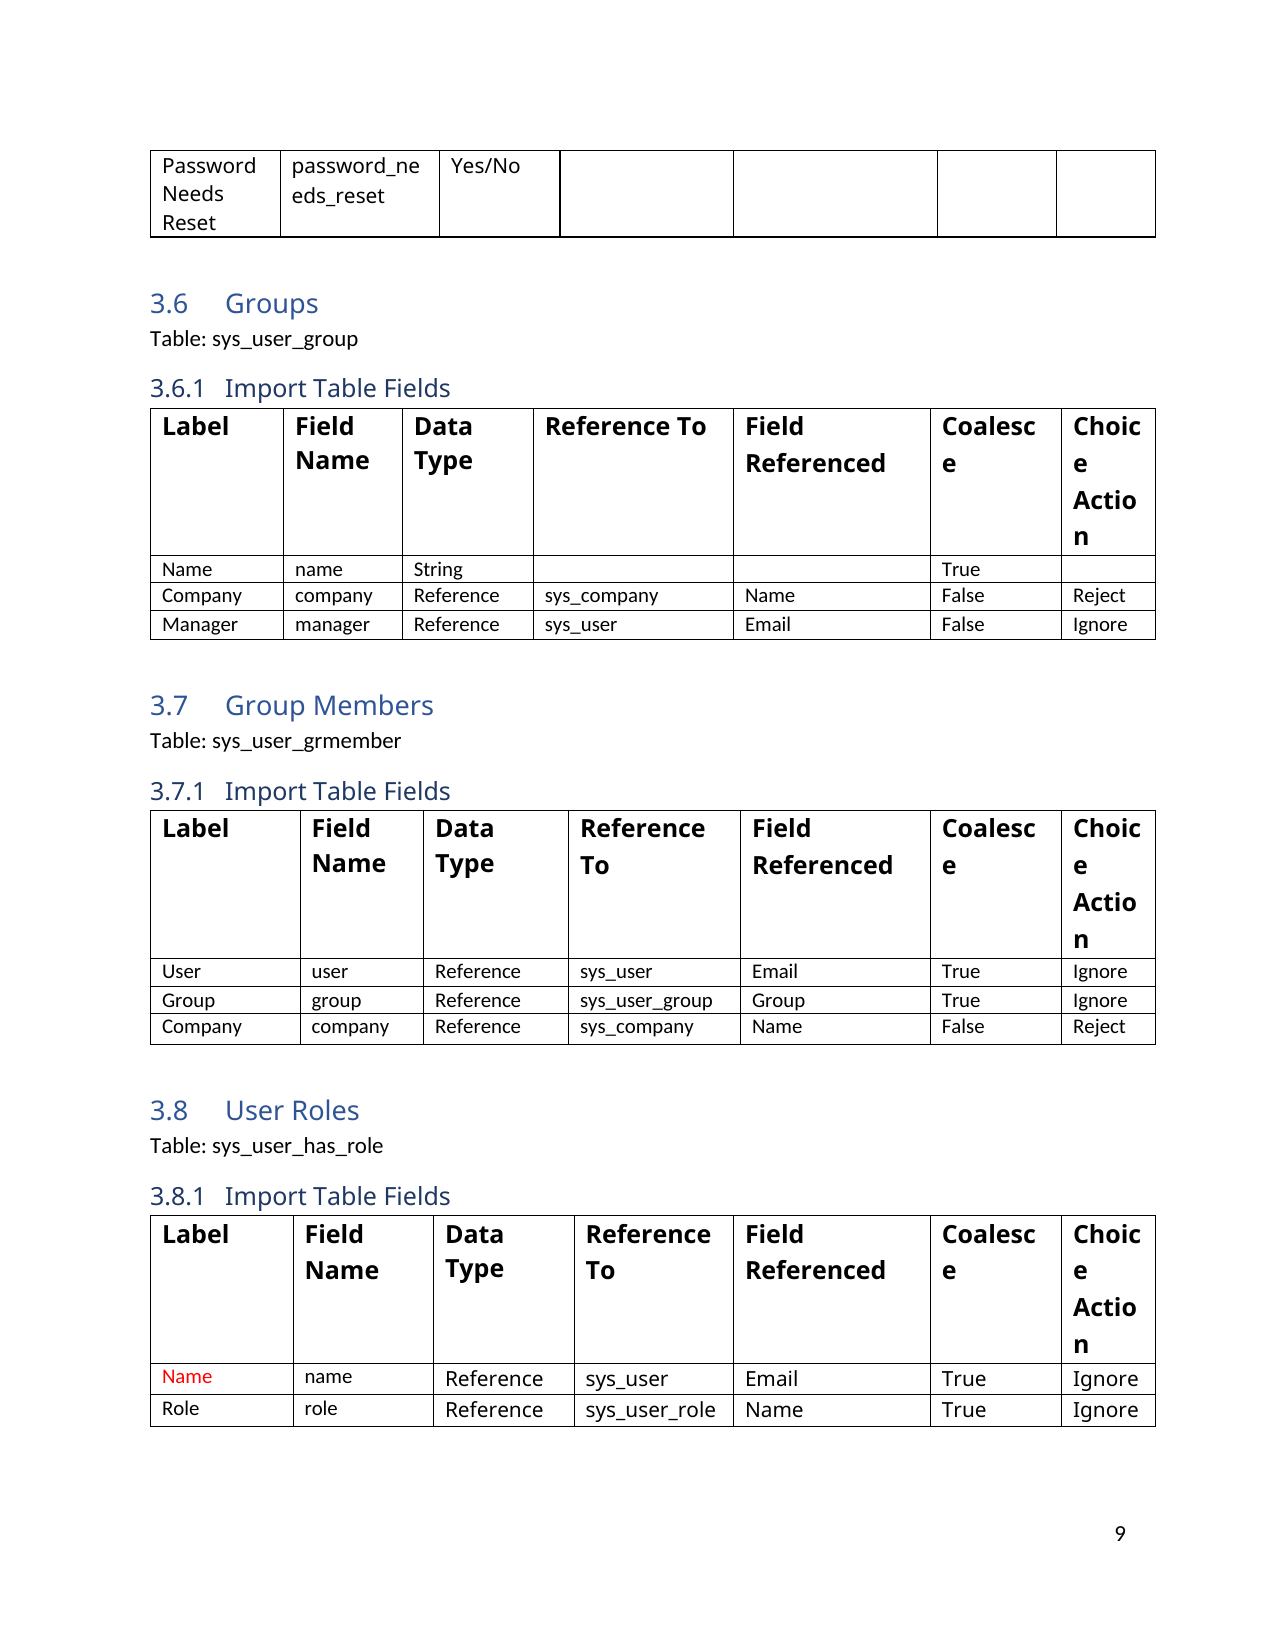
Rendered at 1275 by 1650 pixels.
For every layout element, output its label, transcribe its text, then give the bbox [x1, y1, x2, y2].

table_cell True [931, 556, 1061, 582]
table_cell Reference [424, 987, 568, 1013]
table_cell Yes/No [440, 151, 559, 236]
table_cell [734, 151, 937, 236]
table_cell Name [151, 556, 283, 582]
table_cell sys_user_role [575, 1395, 733, 1426]
table_cell Email [734, 611, 930, 639]
table_cell group [301, 987, 423, 1013]
table_cell user [301, 959, 423, 986]
table_cell True [931, 987, 1061, 1013]
table_cell Ignore [1062, 987, 1155, 1013]
table_cell Email [741, 959, 930, 986]
table_cell Company [151, 1014, 300, 1044]
table_cell [1062, 556, 1155, 582]
table_header Reference To [575, 1216, 733, 1363]
table_cell [561, 151, 733, 236]
subtitle 3.8 User Roles [150, 1092, 1125, 1129]
table_cell True [931, 1395, 1061, 1426]
table_cell sys_user [575, 1364, 733, 1394]
table_cell Name [741, 1014, 930, 1044]
table_cell False [931, 1014, 1061, 1044]
table_cell String [403, 556, 533, 582]
text Table: sys_user_group [150, 324, 1125, 352]
table_cell Password Needs Reset [151, 151, 280, 236]
table_cell Role [151, 1395, 293, 1426]
table_cell Reference [403, 583, 533, 610]
table_header Reference To [534, 409, 733, 555]
table_cell Reject [1062, 583, 1155, 610]
table_cell True [931, 1364, 1061, 1394]
table_cell Reference [424, 1014, 568, 1044]
table_header Label [151, 1216, 293, 1363]
table_header Field Referenced [741, 811, 930, 958]
table_cell manager [284, 611, 402, 639]
table_header Coalesce [931, 811, 1061, 958]
table_header Field Referenced [734, 409, 930, 555]
table_cell sys_user [534, 611, 733, 639]
table_cell [734, 556, 930, 582]
table_cell User [151, 959, 300, 986]
table_cell sys_company [569, 1014, 740, 1044]
table_cell name [284, 556, 402, 582]
table_header Data Type [424, 811, 568, 958]
text Table: sys_user_has_role [150, 1132, 1125, 1159]
table_header Coalesce [931, 1216, 1061, 1363]
text Table: sys_user_grmember [150, 726, 1125, 754]
table_cell sys_user [569, 959, 740, 986]
table_cell name [294, 1364, 433, 1394]
table_cell Manager [151, 611, 283, 639]
table_header Data Type [403, 409, 533, 555]
table_cell password_needs_reset [281, 151, 439, 236]
table_cell sys_user_group [569, 987, 740, 1013]
table_header Coalesce [931, 409, 1061, 555]
table_header Field Name [301, 811, 423, 958]
table_cell Name [151, 1364, 293, 1394]
subtitle 3.6 Groups [150, 284, 1125, 321]
subtitle 3.7 Group Members [150, 687, 1125, 723]
table_header Field Name [284, 409, 402, 555]
table_cell company [301, 1014, 423, 1044]
table_cell Group [151, 987, 300, 1013]
table_cell [938, 151, 1056, 236]
table_header Choice Action [1062, 811, 1155, 958]
table_cell Ignore [1062, 1364, 1155, 1394]
table_cell company [284, 583, 402, 610]
subtitle 3.6.1 Import Table Fields [150, 371, 1125, 405]
table_cell Group [741, 987, 930, 1013]
table_cell Name [734, 1395, 930, 1426]
table_header Choice Action [1062, 1216, 1155, 1363]
table_cell Reference [403, 611, 533, 639]
subtitle 3.7.1 Import Table Fields [150, 773, 1125, 807]
table_cell Reject [1062, 1014, 1155, 1044]
table_header Choice Action [1062, 409, 1155, 555]
table_cell Ignore [1062, 611, 1155, 639]
table_header Data Type [434, 1216, 574, 1363]
table_cell [1057, 151, 1155, 236]
table_cell Reference [424, 959, 568, 986]
table_header Field Referenced [734, 1216, 930, 1363]
table_cell Ignore [1062, 959, 1155, 986]
table_cell [534, 556, 733, 582]
table_cell True [931, 959, 1061, 986]
table_header Label [151, 409, 283, 555]
table_cell False [931, 611, 1061, 639]
table_cell Reference [434, 1395, 574, 1426]
table_cell Company [151, 583, 283, 610]
table_cell Reference [434, 1364, 574, 1394]
table_cell role [294, 1395, 433, 1426]
table_header Field Name [294, 1216, 433, 1363]
table_cell Email [734, 1364, 930, 1394]
table_header Label [151, 811, 300, 958]
subtitle 3.8.1 Import Table Fields [150, 1178, 1125, 1212]
table_cell Name [734, 583, 930, 610]
table_cell False [931, 583, 1061, 610]
table_cell sys_company [534, 583, 733, 610]
table_header Reference To [569, 811, 740, 958]
table_cell Ignore [1062, 1395, 1155, 1426]
